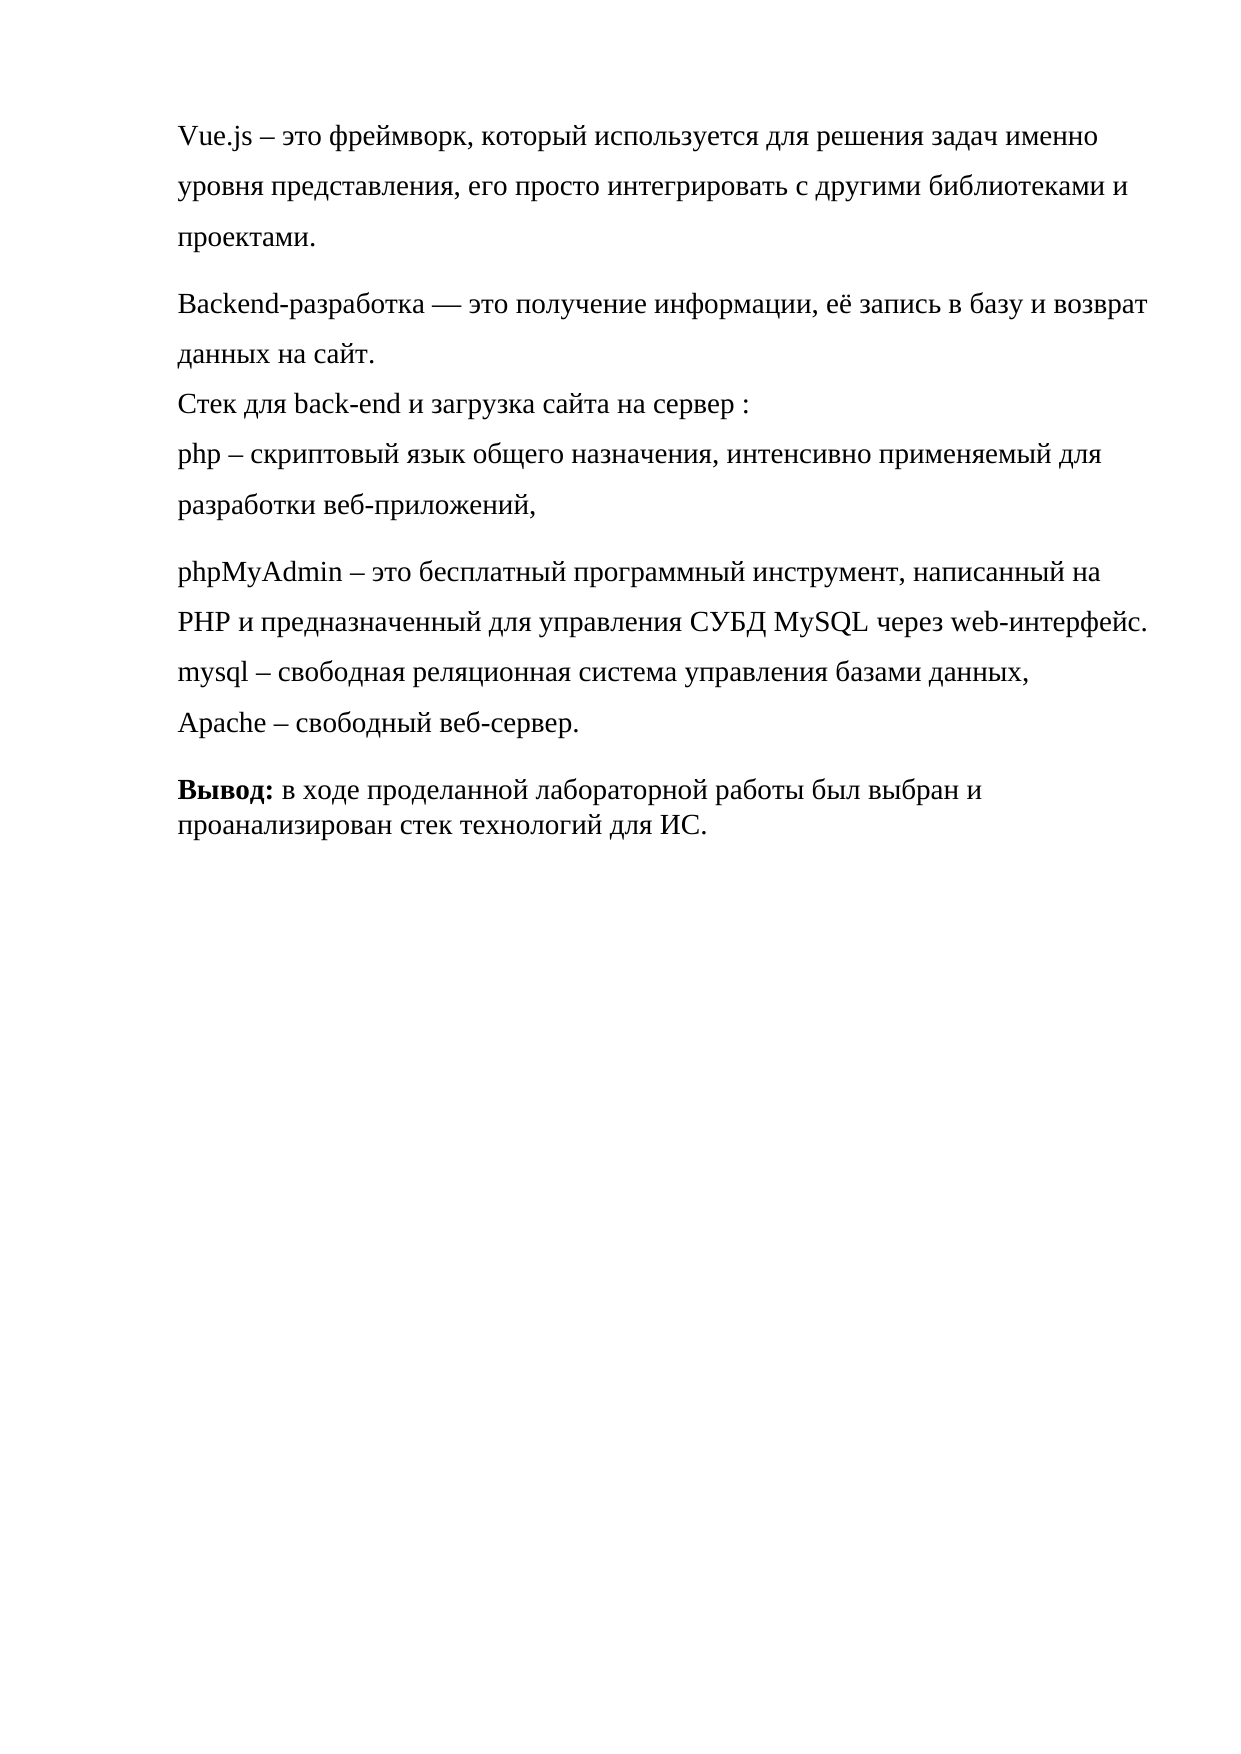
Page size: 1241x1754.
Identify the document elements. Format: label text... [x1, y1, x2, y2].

text Вывод: в ходе проделанной лабораторной работы был выбран и проанализирован стек технологий для ИС. [177, 772, 1152, 841]
text Backend-разработка — это получение информации, её запись в базу и возврат данных на сайт. Стек для back-end и загрузка сайта на сервер : php – скриптовый язык общего назначения, интенсивно применяемый для разработки веб-приложений, [177, 286, 1152, 521]
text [177, 118, 1152, 252]
text phpMyAdmin – это бесплатный программный инструмент, написанный на PHP и предназначенный для управления СУБД MySQL через web-интерфейс. mysql – свободная реляционная система управления базами данных, Apache – свободный веб-сервер. [177, 554, 1152, 738]
